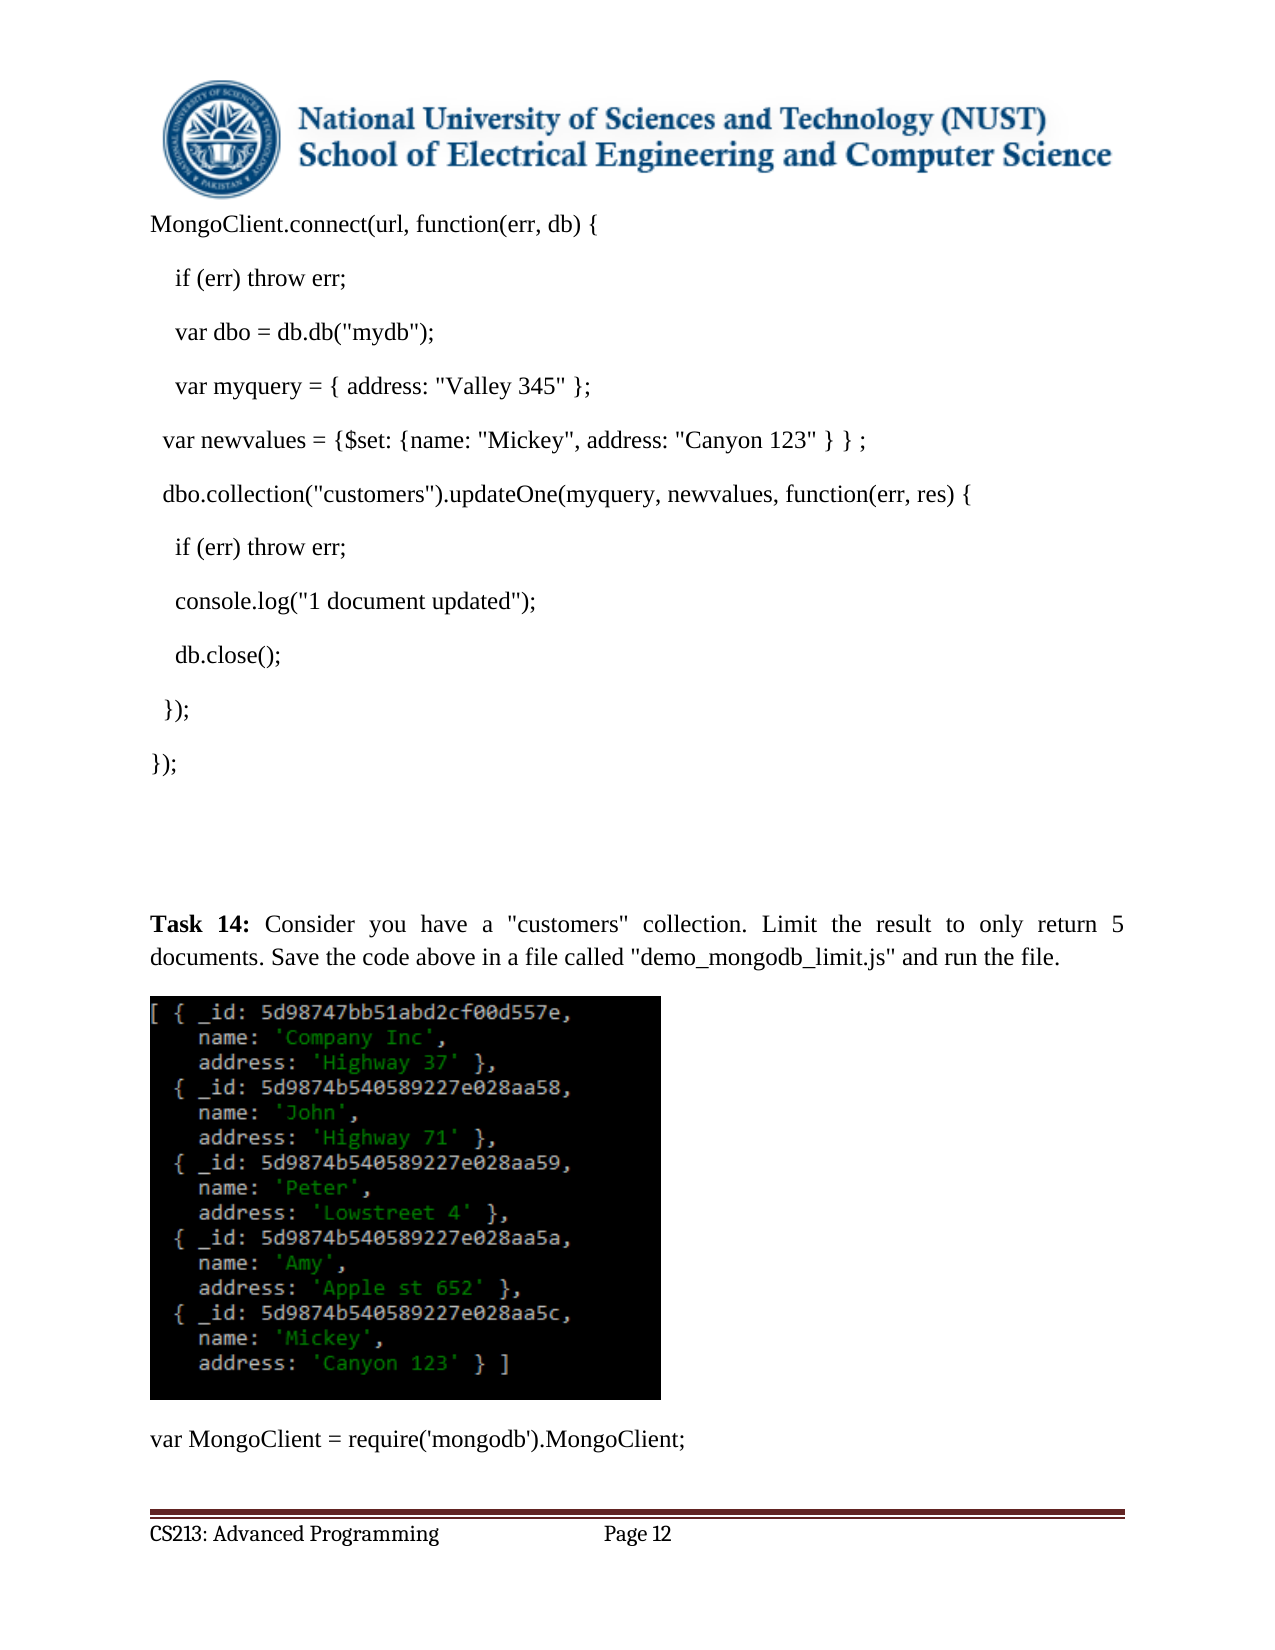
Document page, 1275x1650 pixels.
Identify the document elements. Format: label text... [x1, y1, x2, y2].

text }); [150, 694, 1125, 723]
text var dbo = db.db("mydb"); [150, 317, 1125, 346]
picture [150, 996, 661, 1400]
text var MongoClient = require('mongodb').MongoClient; [150, 1424, 1125, 1453]
text MongoClient.connect(url, function(err, db) { [150, 210, 1125, 238]
text dbo.collection("customers").updateOne(myquery, newvalues, function(err, res) { [150, 479, 1125, 507]
text console.log("1 document updated"); [150, 586, 1125, 615]
text db.close(); [150, 640, 1125, 669]
text if (err) throw err; [150, 532, 1125, 561]
text var newvalues = {$set: {name: "Mickey", address: "Canyon 123" } } ; [150, 425, 1125, 453]
text if (err) throw err; [150, 263, 1125, 292]
picture [150, 75, 1125, 210]
text Task 14: Consider you have a "customers" collection. Limit the result to only return 5 documents. Save the code above in a file called "demo_mongodb_limit.js" and run the file. [150, 909, 1125, 971]
text var myquery = { address: "Valley 345" }; [150, 371, 1125, 400]
text }); [150, 748, 1125, 777]
